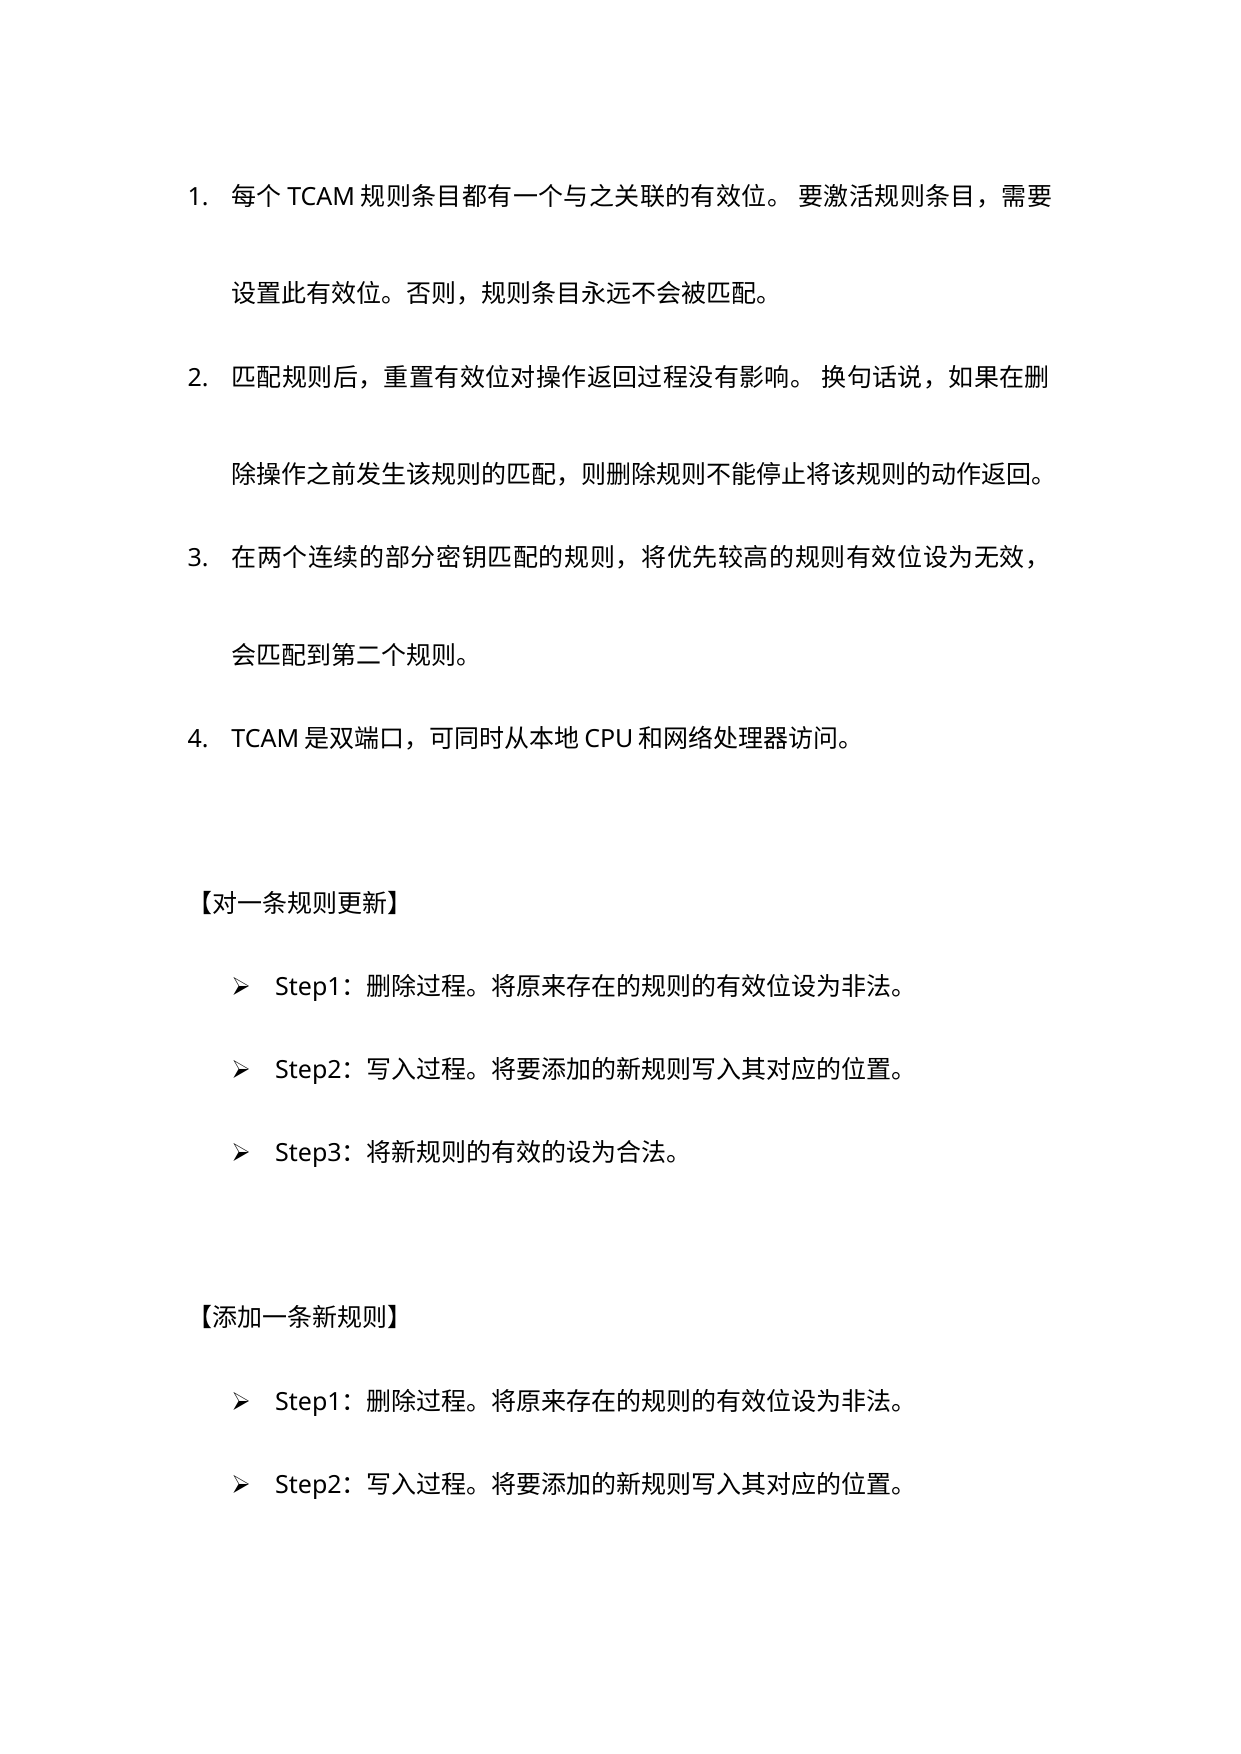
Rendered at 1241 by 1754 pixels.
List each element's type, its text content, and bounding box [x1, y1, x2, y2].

text 【对一条规则更新】 [187, 869, 1053, 934]
text 【添加一条新规则】 [187, 1283, 1053, 1348]
list Step1：删除过程。将原来存在的规则的有效位设为非法。 [231, 1367, 1053, 1432]
list TCAM是双端口，可同时从本地CPU和网络处理器访问。 [187, 704, 1053, 769]
list Step2：写入过程。将要添加的新规则写入其对应的位置。 [231, 1035, 1053, 1100]
list Step1：删除过程。将原来存在的规则的有效位设为非法。 [231, 952, 1053, 1017]
list Step2：写入过程。将要添加的新规则写入其对应的位置。 [231, 1450, 1053, 1515]
list Step3：将新规则的有效的设为合法。 [231, 1118, 1053, 1183]
list 在两个连续的部分密钥匹配的规则，将优先较高的规则有效位设为无效，会匹配到第二个规则。 [187, 523, 1053, 686]
list 每个TCAM规则条目都有一个与之关联的有效位。 要激活规则条目，需要设置此有效位。否则，规则条目永远不会被匹配。 [187, 162, 1053, 324]
list 匹配规则后，重置有效位对操作返回过程没有影响。 换句话说，如果在删除操作之前发生该规则的匹配，则删除规则不能停止将该规则的动作返回。 [187, 343, 1053, 505]
